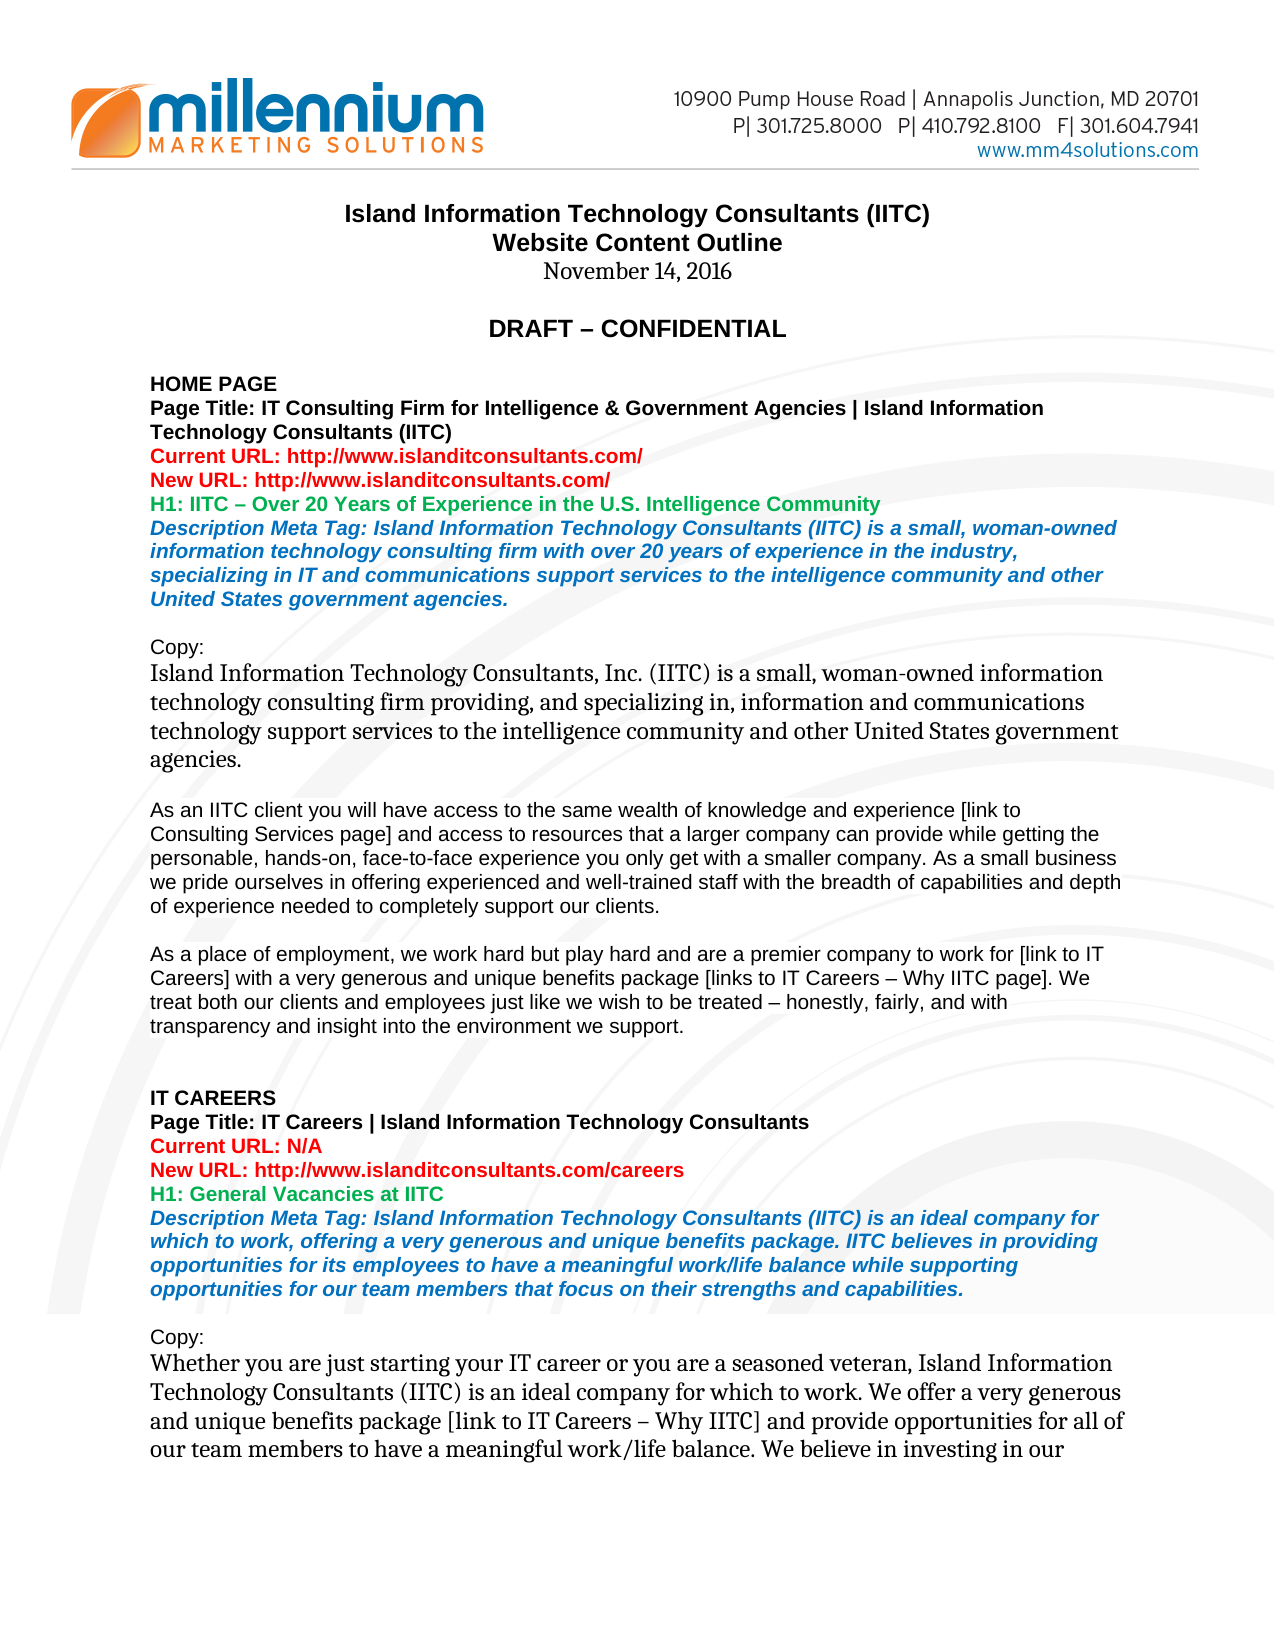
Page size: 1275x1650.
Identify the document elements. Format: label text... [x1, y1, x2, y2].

text Website Content Outline [150, 228, 1125, 257]
text Description Meta Tag: [150, 1205, 1125, 1301]
text Page Title: [150, 396, 1125, 443]
text HOME PAGE [150, 372, 1125, 396]
text Copy: [150, 1325, 1125, 1349]
text DRAFT – CONFIDENTIAL [150, 314, 1125, 343]
text Current URL: [150, 1133, 1125, 1157]
text IT CAREERS [150, 1086, 1125, 1109]
text H1: [150, 1181, 1125, 1205]
text Current URL: [150, 443, 1125, 467]
text Page Title: [150, 1109, 1125, 1133]
text Description Meta Tag: [150, 515, 1125, 611]
text New URL: [150, 1157, 1125, 1181]
picture [0, 78, 1274, 1314]
text New URL: [150, 467, 1125, 491]
text H1: [150, 491, 1125, 515]
text Copy: [150, 635, 1125, 659]
